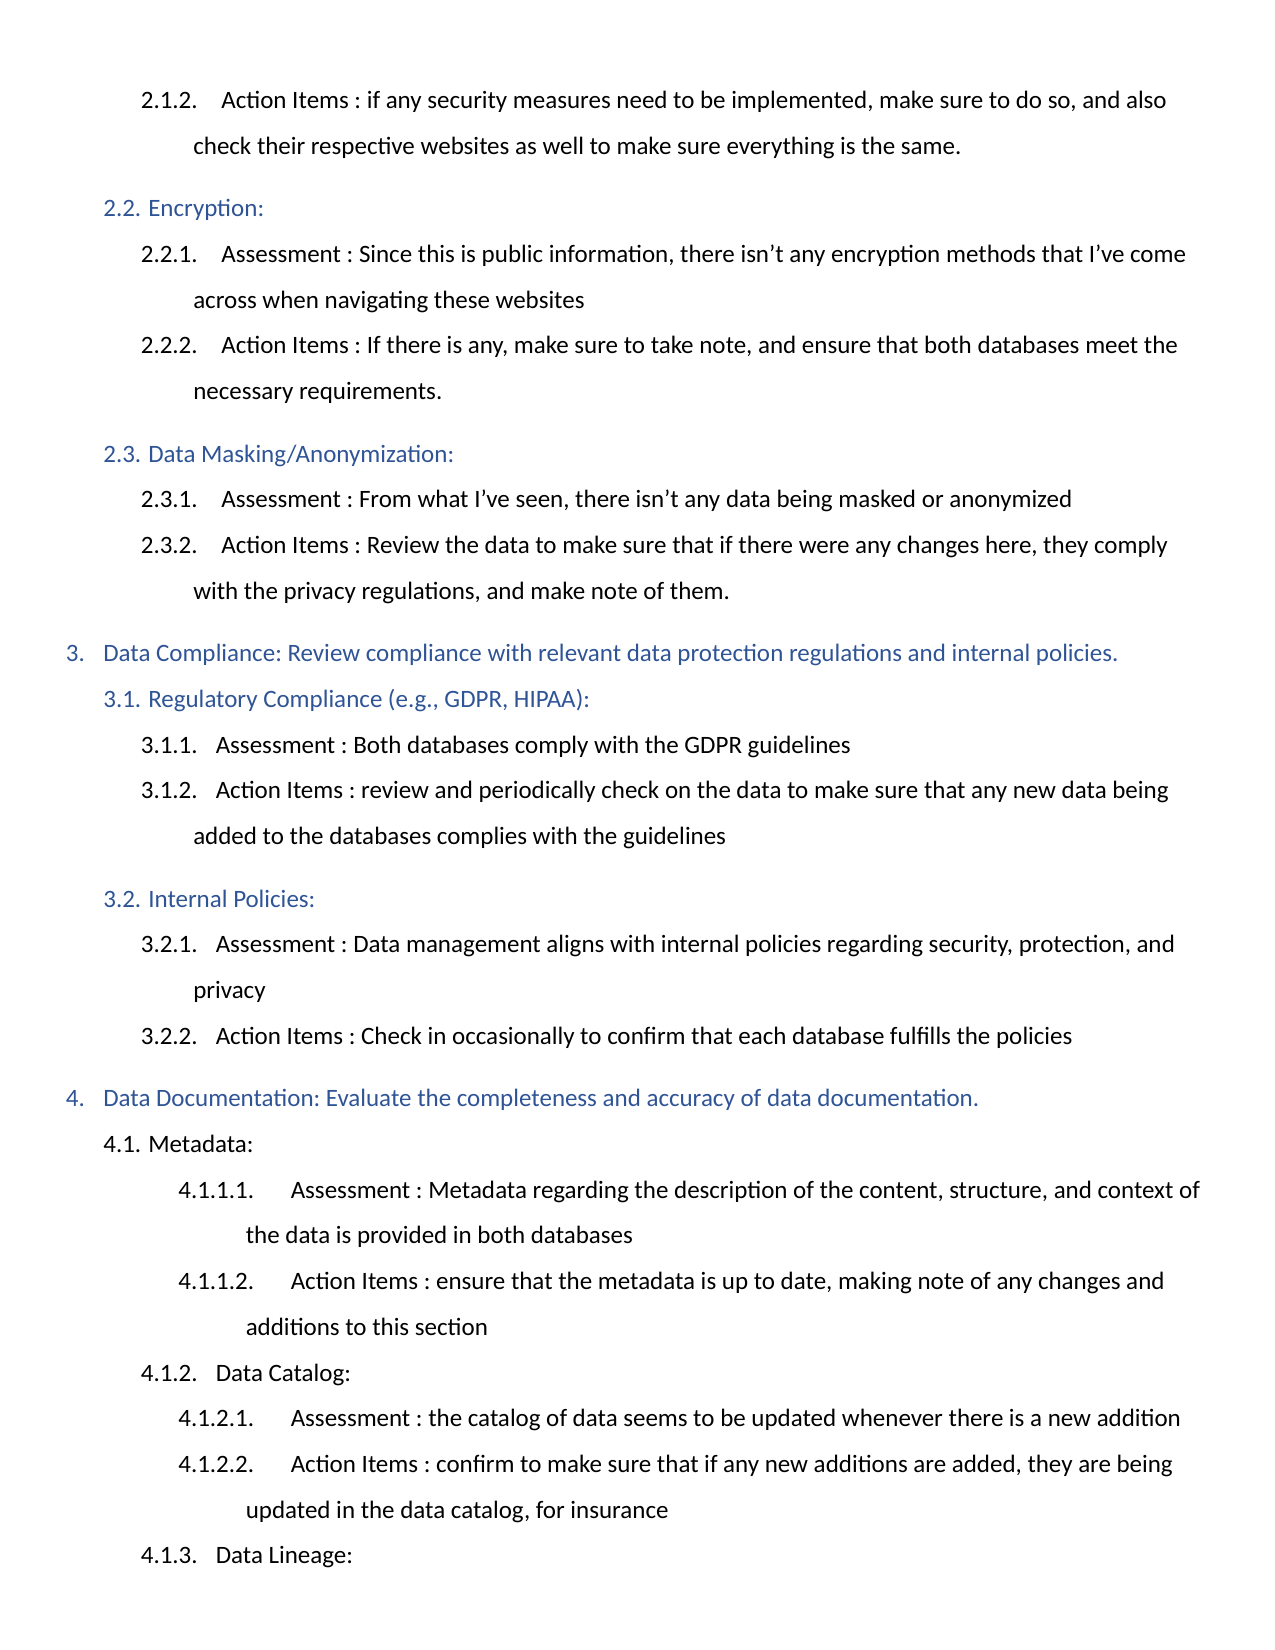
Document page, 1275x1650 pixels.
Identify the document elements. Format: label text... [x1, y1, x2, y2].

list Assessment : From what I’ve seen, there isn’t any data being masked or anonymized [141, 483, 1209, 514]
list Data Lineage: [141, 1539, 1209, 1570]
list Assessment : Both databases comply with the GDPR guidelines [141, 729, 1209, 759]
list Metadata: [103, 1128, 1209, 1158]
list Action Items : Check in occasionally to confirm that each database fulfills the policies [141, 1020, 1209, 1050]
list Assessment : Metadata regarding the description of the content, structure, and context of the data is provided in both databases [178, 1174, 1209, 1250]
list Action Items : if any security measures need to be implemented, make sure to do so, and also check their respective websites as well to make sure everything is the same. [141, 84, 1209, 161]
list Data Catalog: [141, 1357, 1209, 1387]
list Action Items : Review the data to make sure that if there were any changes here, they comply with the privacy regulations, and make note of them. [141, 529, 1209, 606]
subtitle Encryption: [103, 192, 1209, 223]
subtitle Data Compliance: Review compliance with relevant data protection regulations and internal policies. [66, 637, 1209, 668]
list Action Items : review and periodically check on the data to make sure that any new data being added to the databases complies with the guidelines [141, 774, 1209, 851]
list Action Items : ensure that the metadata is up to date, making note of any changes and additions to this section [178, 1265, 1209, 1341]
list Assessment : Data management aligns with internal policies regarding security, protection, and privacy [141, 928, 1209, 1005]
list Action Items : confirm to make sure that if any new additions are added, they are being updated in the data catalog, for insurance [178, 1448, 1209, 1524]
subtitle Data Masking/Anonymization: [103, 438, 1209, 468]
list Action Items : If there is any, make sure to take note, and ensure that both databases meet the necessary requirements. [141, 330, 1209, 406]
list Assessment : the catalog of data seems to be updated whenever there is a new addition [178, 1402, 1209, 1433]
subtitle Data Documentation: Evaluate the completeness and accuracy of data documentation. [66, 1082, 1209, 1113]
list Assessment : Since this is public information, there isn’t any encryption methods that I’ve come across when navigating these websites [141, 238, 1209, 314]
subtitle Internal Policies: [103, 883, 1209, 913]
list Regulatory Compliance (e.g., GDPR, HIPAA): [103, 683, 1209, 714]
